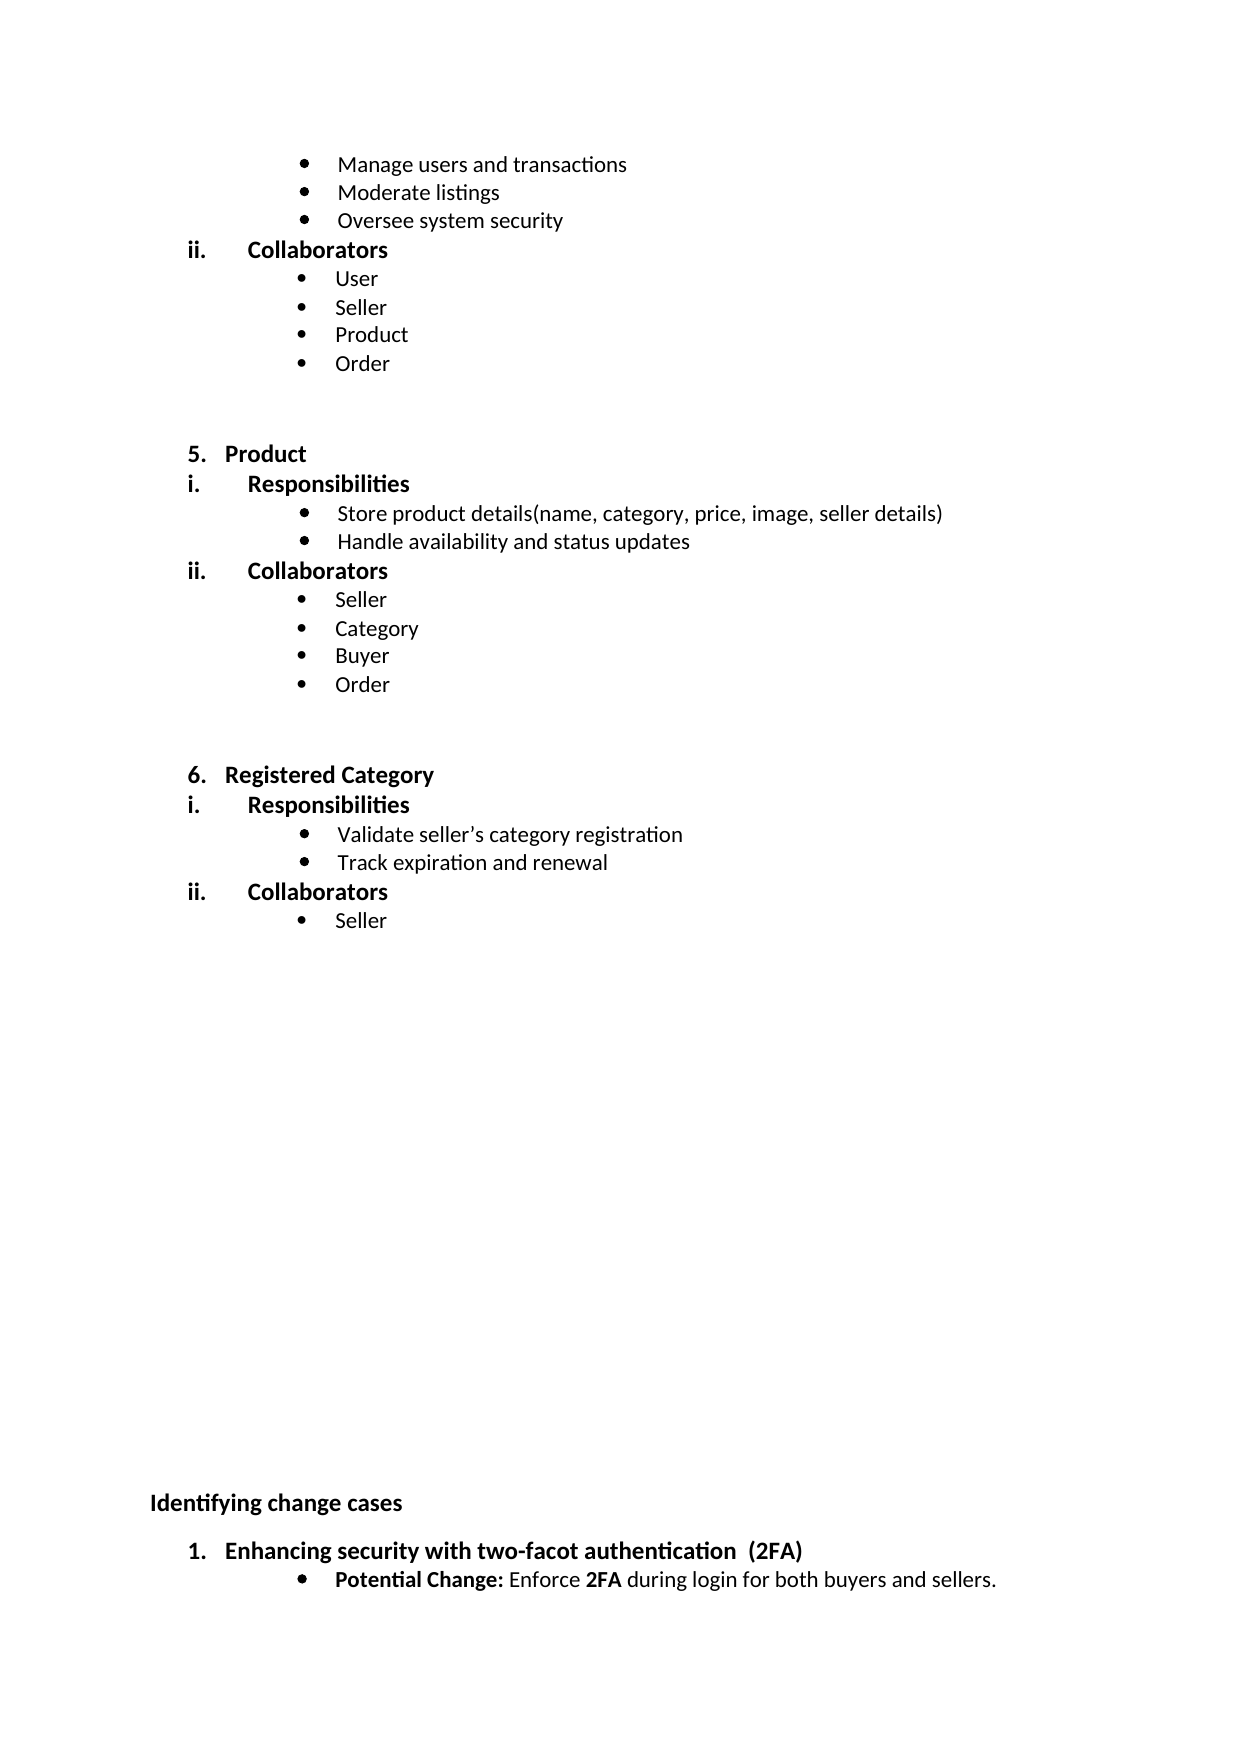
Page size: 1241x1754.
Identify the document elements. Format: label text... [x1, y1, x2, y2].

list Collaborators [187, 555, 1090, 586]
list Validate seller’s category registration [300, 820, 1090, 848]
text Identifying change cases [150, 1488, 1090, 1518]
list Potential Change: Enforce 2FA during login for both buyers and sellers. [298, 1565, 1090, 1593]
list Product [187, 438, 1090, 468]
list Registered Category [187, 759, 1090, 789]
list Responsibilities [187, 468, 1090, 499]
list Category [298, 614, 1090, 642]
list Order [298, 670, 1090, 698]
list Enhancing security with two-facot authentication (2FA) [187, 1535, 1090, 1565]
list Product [298, 321, 1090, 349]
list Track expiration and renewal [300, 848, 1090, 876]
list Seller [298, 586, 1090, 614]
list Order [298, 349, 1090, 377]
list Seller [298, 293, 1090, 321]
list Moderate listings [300, 178, 1090, 206]
list Store product details(name, category, price, image, seller details) [300, 499, 1090, 527]
list Collaborators [187, 876, 1090, 907]
list Handle availability and status updates [300, 527, 1090, 555]
list User [298, 264, 1090, 293]
list Seller [298, 907, 1090, 935]
list Collaborators [187, 234, 1090, 264]
list Buyer [298, 642, 1090, 670]
list Oversee system security [300, 206, 1090, 234]
list Manage users and transactions [300, 150, 1090, 178]
list Responsibilities [187, 789, 1090, 820]
